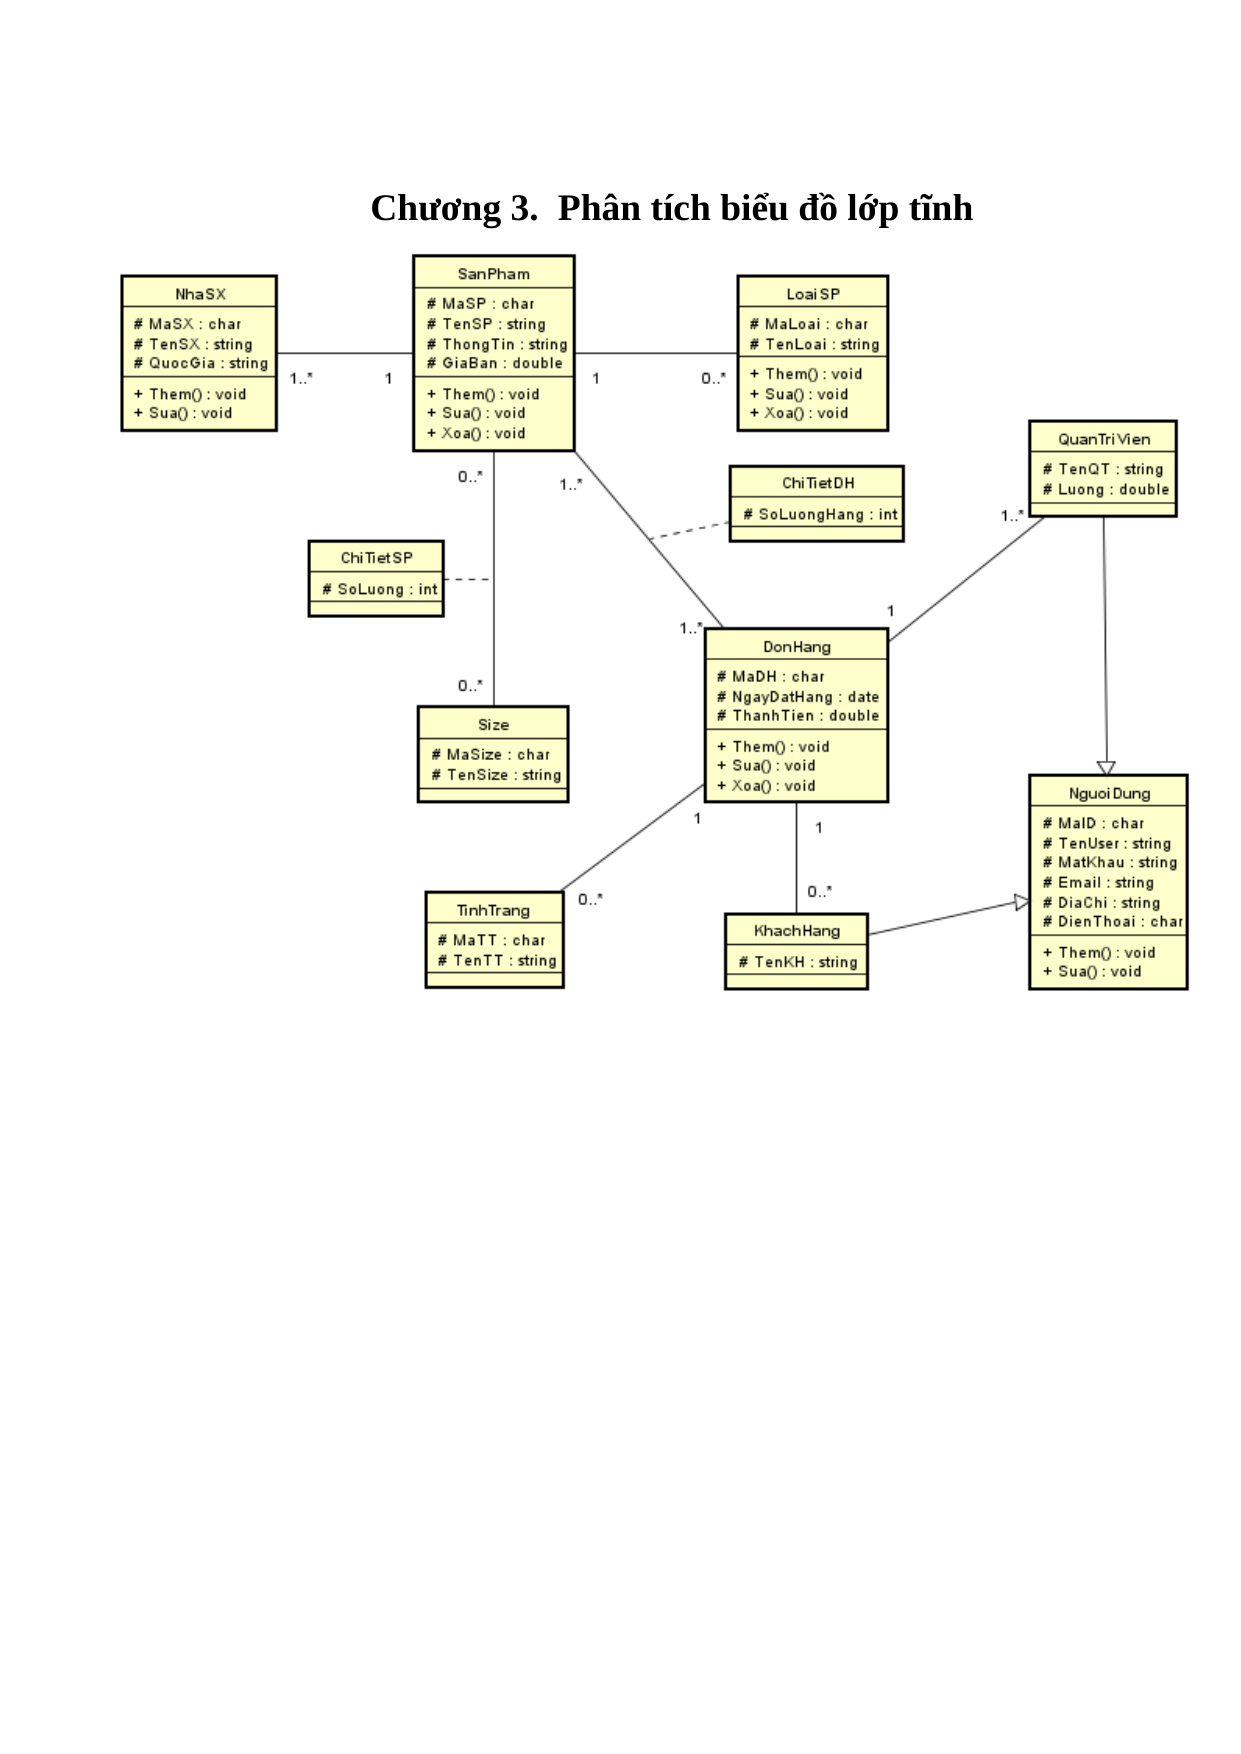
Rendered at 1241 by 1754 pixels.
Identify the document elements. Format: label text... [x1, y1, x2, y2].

picture [102, 242, 1196, 1017]
subtitle Phân tích biểu đồ lớp tĩnh [187, 186, 1156, 229]
